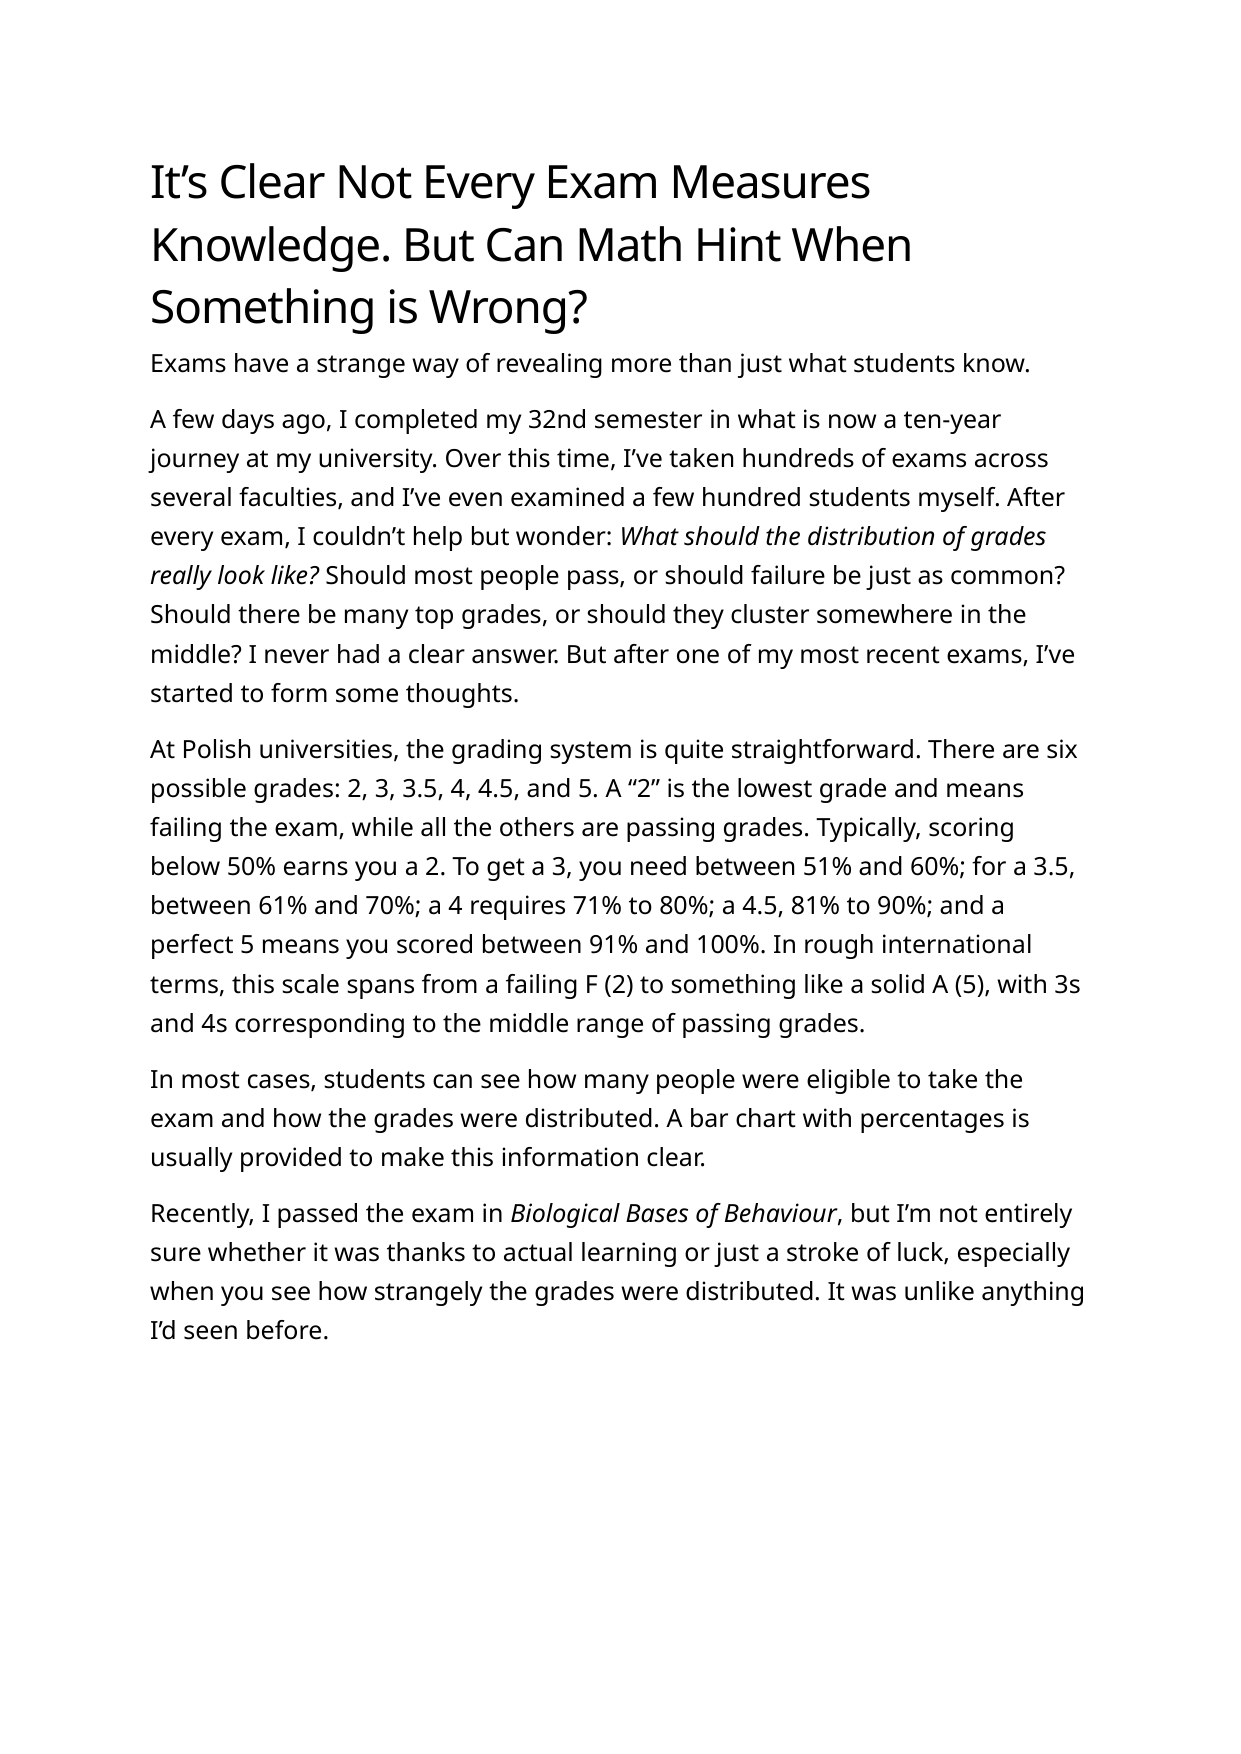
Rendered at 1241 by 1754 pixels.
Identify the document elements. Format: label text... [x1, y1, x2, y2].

text In most cases, students can see how many people were eligible to take the exam and how the grades were distributed. A bar chart with percentages is usually provided to make this information clear. [150, 1061, 1090, 1174]
title It’s Clear Not Every Exam Measures Knowledge. But Can Math Hint When Something is Wrong? [150, 150, 1090, 337]
text A few days ago, I completed my 32nd semester in what is now a ten-year journey at my university. Over this time, I’ve taken hundreds of exams across several faculties, and I’ve even examined a few hundred students myself. After every exam, I couldn’t help but wonder: What should the distribution of grades really look like? Should most people pass, or should failure be just as common? Should there be many top grades, or should they cluster somewhere in the middle? I never had a clear answer. But after one of my most recent exams, I’ve started to form some thoughts. [150, 401, 1090, 709]
text Recently, I passed the exam in Biological Bases of Behaviour, but I’m not entirely sure whether it was thanks to actual learning or just a stroke of luck, especially when you see how strangely the grades were distributed. It was unlike anything I’d seen before. [150, 1196, 1090, 1347]
text Exams have a strange way of revealing more than just what students know. [150, 346, 1090, 379]
text At Polish universities, the grading system is quite straightforward. There are six possible grades: 2, 3, 3.5, 4, 4.5, and 5. A “2” is the lowest grade and means failing the exam, while all the others are passing grades. Typically, scoring below 50% earns you a 2. To get a 3, you need between 51% and 60%; for a 3.5, between 61% and 70%; a 4 requires 71% to 80%; a 4.5, 81% to 90%; and a perfect 5 means you scored between 91% and 100%. In rough international terms, this scale spans from a failing F (2) to something like a solid A (5), with 3s and 4s corresponding to the middle range of passing grades. [150, 731, 1090, 1039]
